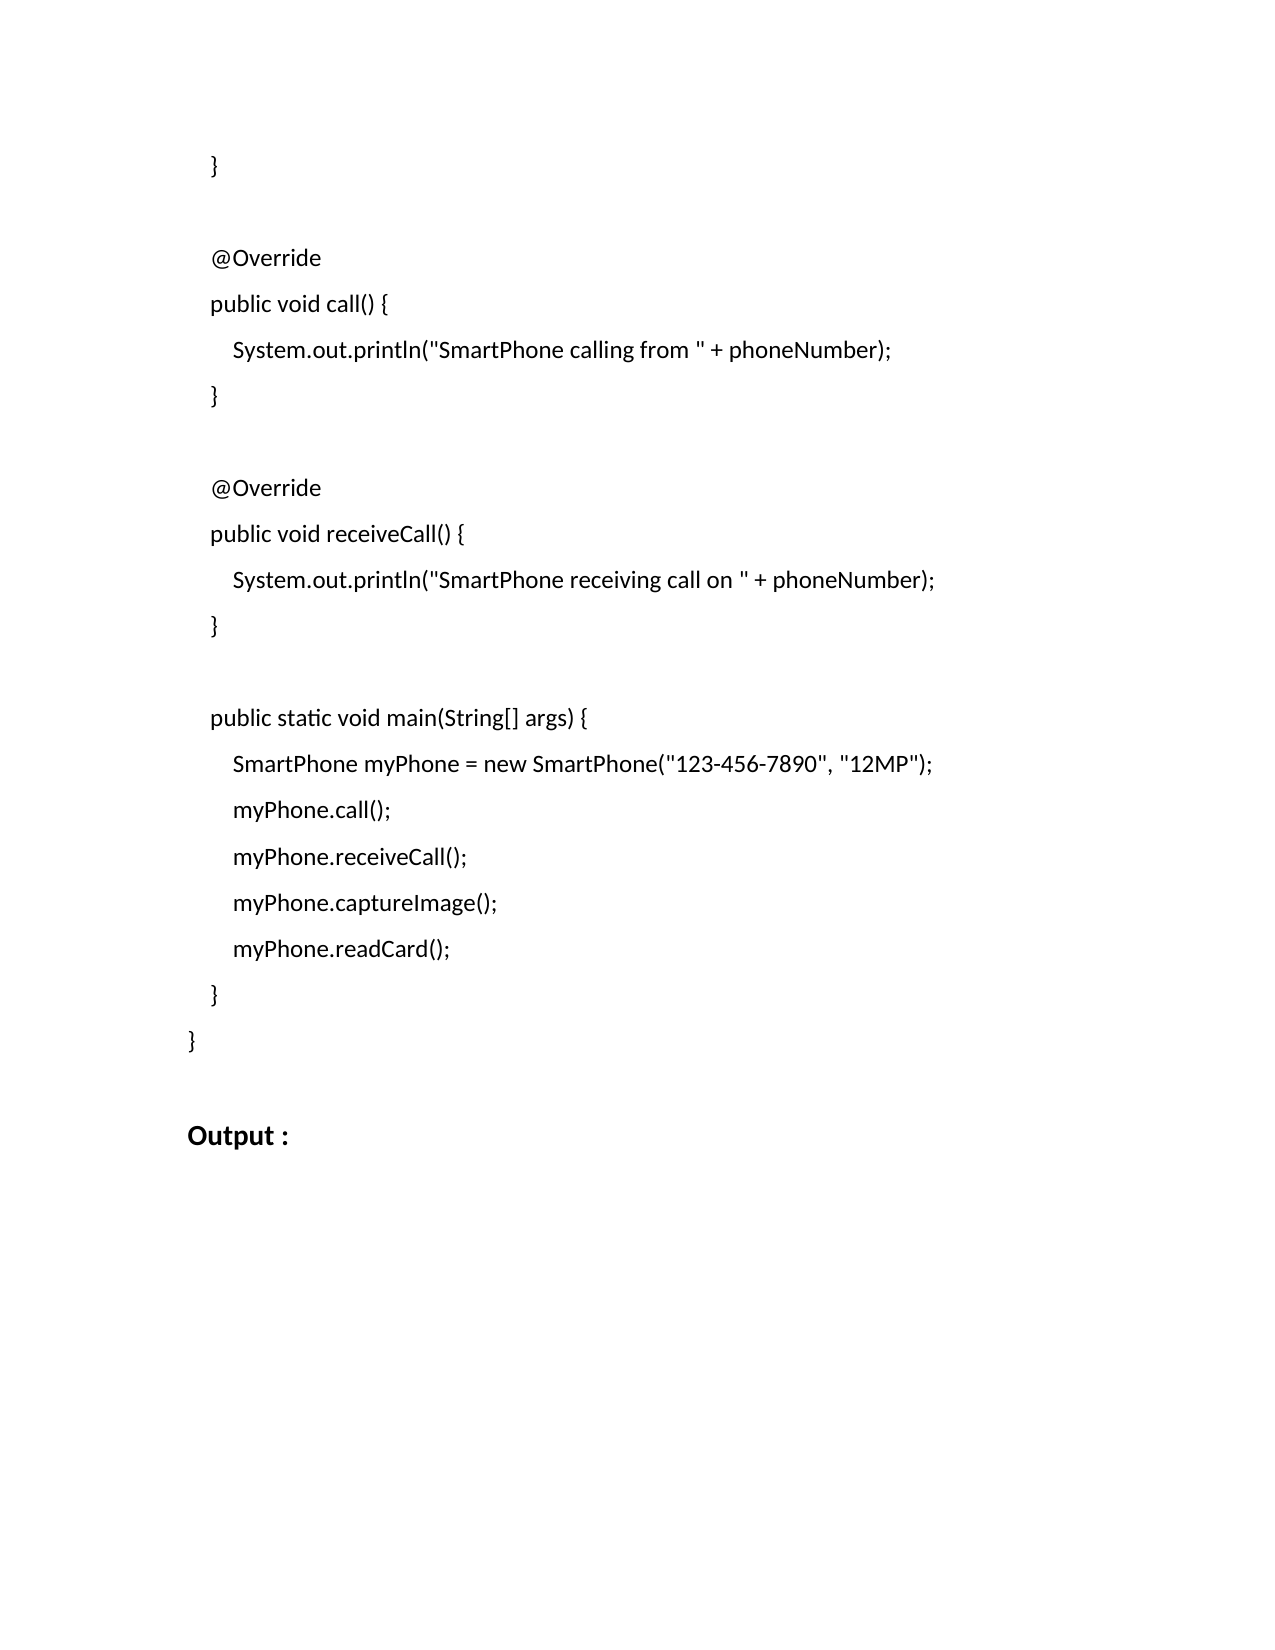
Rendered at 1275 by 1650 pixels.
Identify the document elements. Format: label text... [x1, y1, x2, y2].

text myPhone.receiveCall(); [187, 841, 1097, 871]
text myPhone.call(); [187, 794, 1097, 825]
text System.out.println("SmartPhone calling from " + phoneNumber); [187, 334, 1097, 365]
text @Override [187, 472, 1097, 503]
text public void call() { [187, 288, 1097, 319]
text } [187, 979, 1097, 1009]
text public static void main(String[] args) { [187, 702, 1097, 733]
text } [187, 1025, 1097, 1055]
text } [187, 610, 1097, 641]
text myPhone.readCard(); [187, 933, 1097, 963]
text @Override [187, 242, 1097, 273]
text System.out.println("SmartPhone receiving call on " + phoneNumber); [187, 564, 1097, 595]
text myPhone.captureImage(); [187, 887, 1097, 917]
text Output : [187, 1117, 1097, 1152]
text } [187, 150, 1097, 181]
text } [187, 380, 1097, 411]
text public void receiveCall() { [187, 518, 1097, 549]
text SmartPhone myPhone = new SmartPhone("123-456-7890", "12MP"); [187, 748, 1097, 779]
